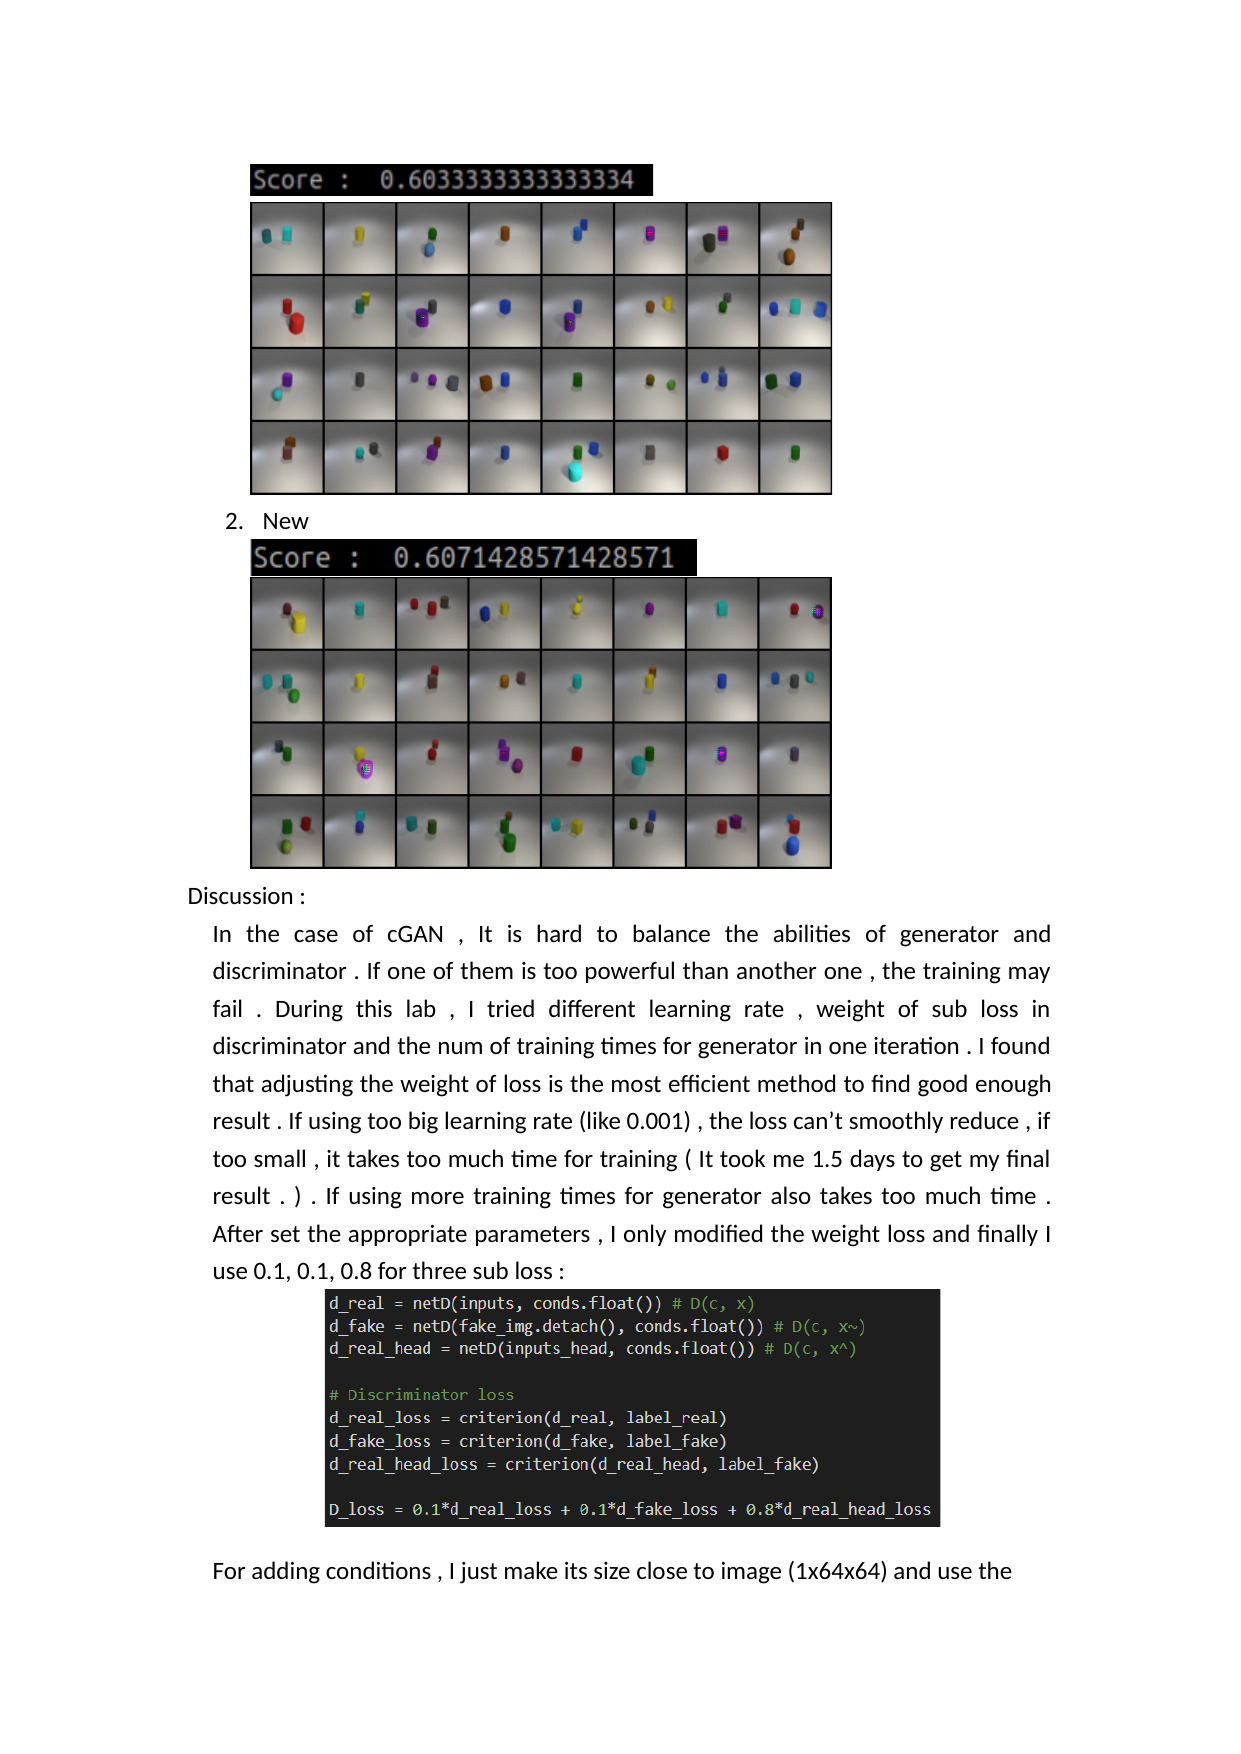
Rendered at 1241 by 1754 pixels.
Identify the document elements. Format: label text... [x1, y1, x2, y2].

picture [250, 577, 832, 869]
text Discussion : [187, 877, 1053, 914]
list New [225, 502, 1053, 539]
picture [324, 1289, 941, 1527]
picture [250, 202, 833, 495]
picture [250, 539, 697, 576]
text In the case of cGAN , It is hard to balance the abilities of generator and discriminator . If one of them is too powerful than another one , the training may fail . During this lab , I tried different learning rate , weight of sub loss in discriminator and the num of training times for generator in one iteration . I found that adjusting the weight of loss is the most efficient method to find good enough result . If using too big learning rate (like 0.001) , the loss can’t smoothly reduce , if too small , it takes too much time for training ( It took me 1.5 days to get my final result . ) . If using more training times for generator also takes too much time . After set the appropriate parameters , I only modified the weight loss and finally I use 0.1, 0.1, 0.8 for three sub loss : [212, 914, 1053, 1289]
picture [250, 164, 654, 196]
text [212, 1552, 1053, 1589]
